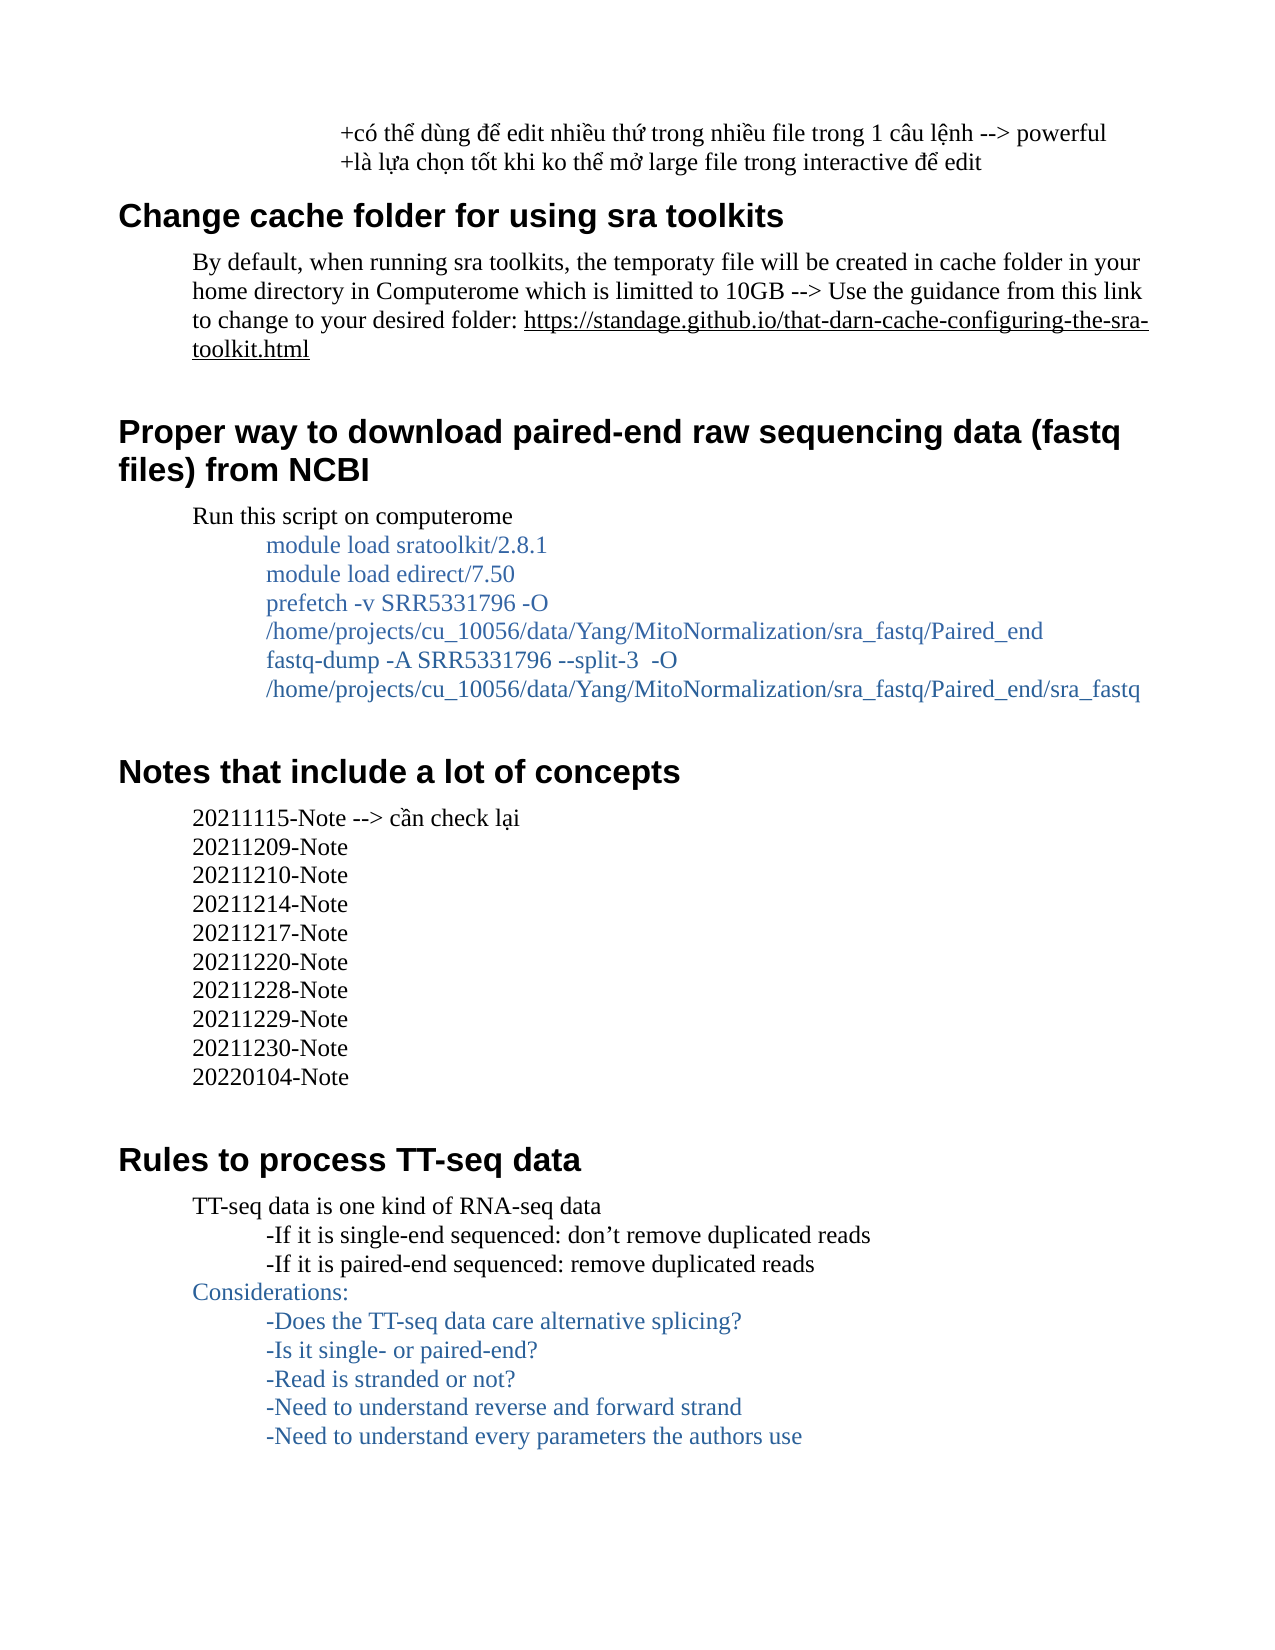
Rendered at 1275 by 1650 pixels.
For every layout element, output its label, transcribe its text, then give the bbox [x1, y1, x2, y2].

text -Is it single- or paired-end? [118, 1335, 1157, 1364]
text +có thể dùng để edit nhiều thứ trong nhiều file trong 1 câu lệnh --> powerful [266, 118, 1157, 147]
text 20211210-Note [118, 861, 1157, 889]
text TT-seq data is one kind of RNA-seq data [118, 1191, 1157, 1220]
text 20211229-Note [118, 1004, 1157, 1033]
text -Need to understand reverse and forward strand [118, 1392, 1157, 1421]
text Run this script on computerome [118, 501, 1157, 530]
subtitle Change cache folder for using sra toolkits [118, 196, 1157, 235]
text 20211228-Note [118, 976, 1157, 1004]
text module load edirect/7.50 [266, 559, 1157, 588]
text 20211217-Note [118, 918, 1157, 947]
text 20220104-Note [118, 1062, 1157, 1091]
text -Need to understand every parameters the authors use [118, 1421, 1157, 1450]
text 20211115-Note --> cần check lại [118, 803, 1157, 832]
text fastq-dump -A SRR5331796 --split-3 -O /home/projects/cu_10056/data/Yang/MitoNormalization/sra_fastq/Paired_end/sra_fastq [266, 645, 1157, 703]
subtitle Rules to process TT-seq data [118, 1140, 1157, 1179]
text 20211230-Note [118, 1033, 1157, 1062]
text -Does the TT-seq data care alternative splicing? [118, 1306, 1157, 1335]
text -If it is paired-end sequenced: remove duplicated reads [118, 1249, 1157, 1277]
text Considerations: [118, 1277, 1157, 1306]
text 20211214-Note [118, 889, 1157, 918]
text +là lựa chọn tốt khi ko thể mở large file trong interactive để edit [266, 147, 1157, 176]
text -Read is stranded or not? [118, 1364, 1157, 1392]
subtitle Proper way to download paired-end raw sequencing data (fastq files) from NCBI [118, 412, 1157, 489]
text module load sratoolkit/2.8.1 [118, 530, 1157, 559]
text 20211209-Note [118, 832, 1157, 861]
text 20211220-Note [118, 947, 1157, 976]
subtitle Notes that include a lot of concepts [118, 752, 1157, 791]
text -If it is single-end sequenced: don’t remove duplicated reads [118, 1220, 1157, 1249]
text prefetch -v SRR5331796 -O /home/projects/cu_10056/data/Yang/MitoNormalization/sra_fastq/Paired_end [266, 588, 1157, 645]
text By default, when running sra toolkits, the temporaty file will be created in cache folder in your home directory in Computerome which is limitted to 10GB --> Use the guidance from this link to change to your desired folder: https://standage.github.io/that-darn-cache-configuring-the-sra-toolkit.html [192, 247, 1157, 362]
